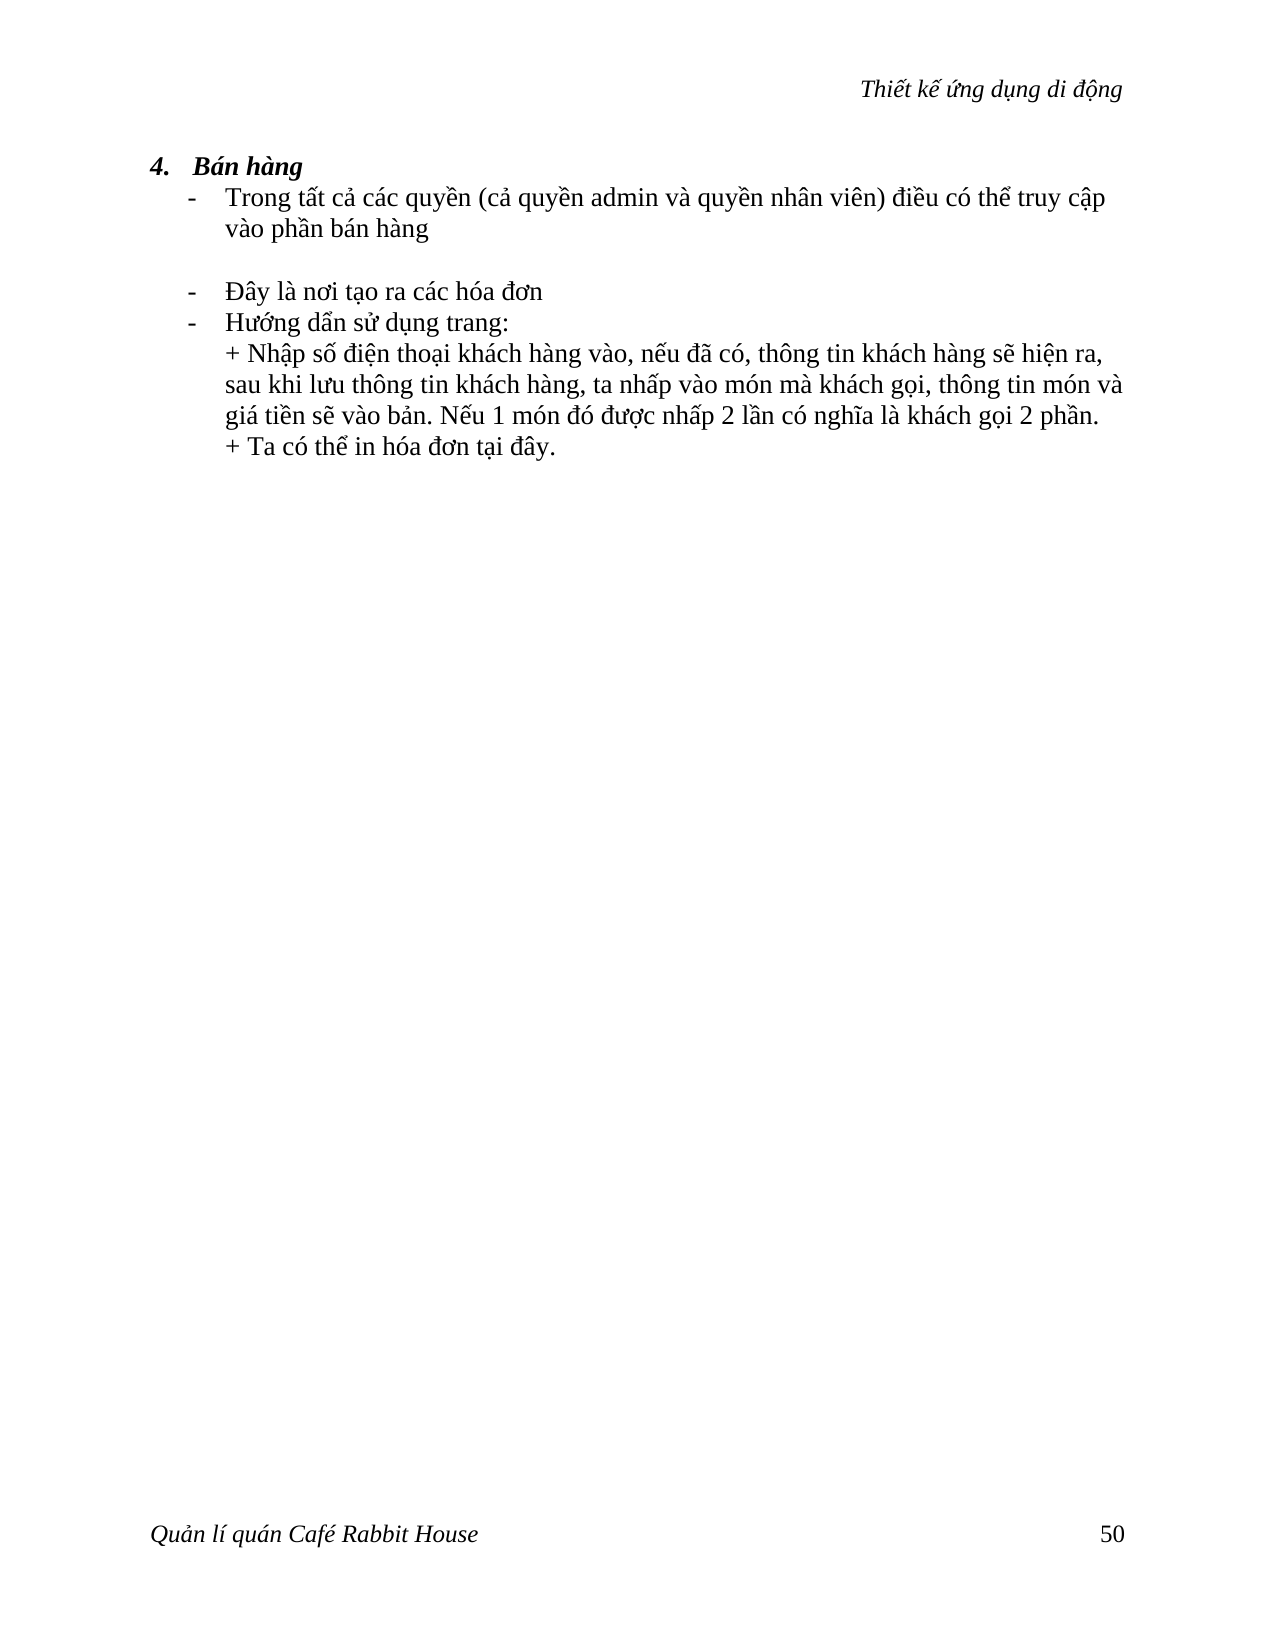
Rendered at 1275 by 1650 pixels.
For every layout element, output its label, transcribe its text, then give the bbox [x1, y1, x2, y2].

list Hướng dẩn sử dụng trang: [187, 306, 1125, 337]
list + Ta có thể in hóa đơn tại đây. [225, 430, 1125, 461]
list Trong tất cả các quyền (cả quyền admin và quyền nhân viên) điều có thể truy cập vào phần bán hàng [187, 181, 1125, 243]
list Bán hàng [150, 150, 1125, 181]
list Đây là nơi tạo ra các hóa đơn [187, 274, 1125, 306]
list + Nhập số điện thoại khách hàng vào, nếu đã có, thông tin khách hàng sẽ hiện ra, sau khi lưu thông tin khách hàng, ta nhấp vào món mà khách gọi, thông tin món và giá tiền sẽ vào bản. Nếu 1 món đó được nhấp 2 lần có nghĩa là khách gọi 2 phần. [225, 337, 1125, 430]
